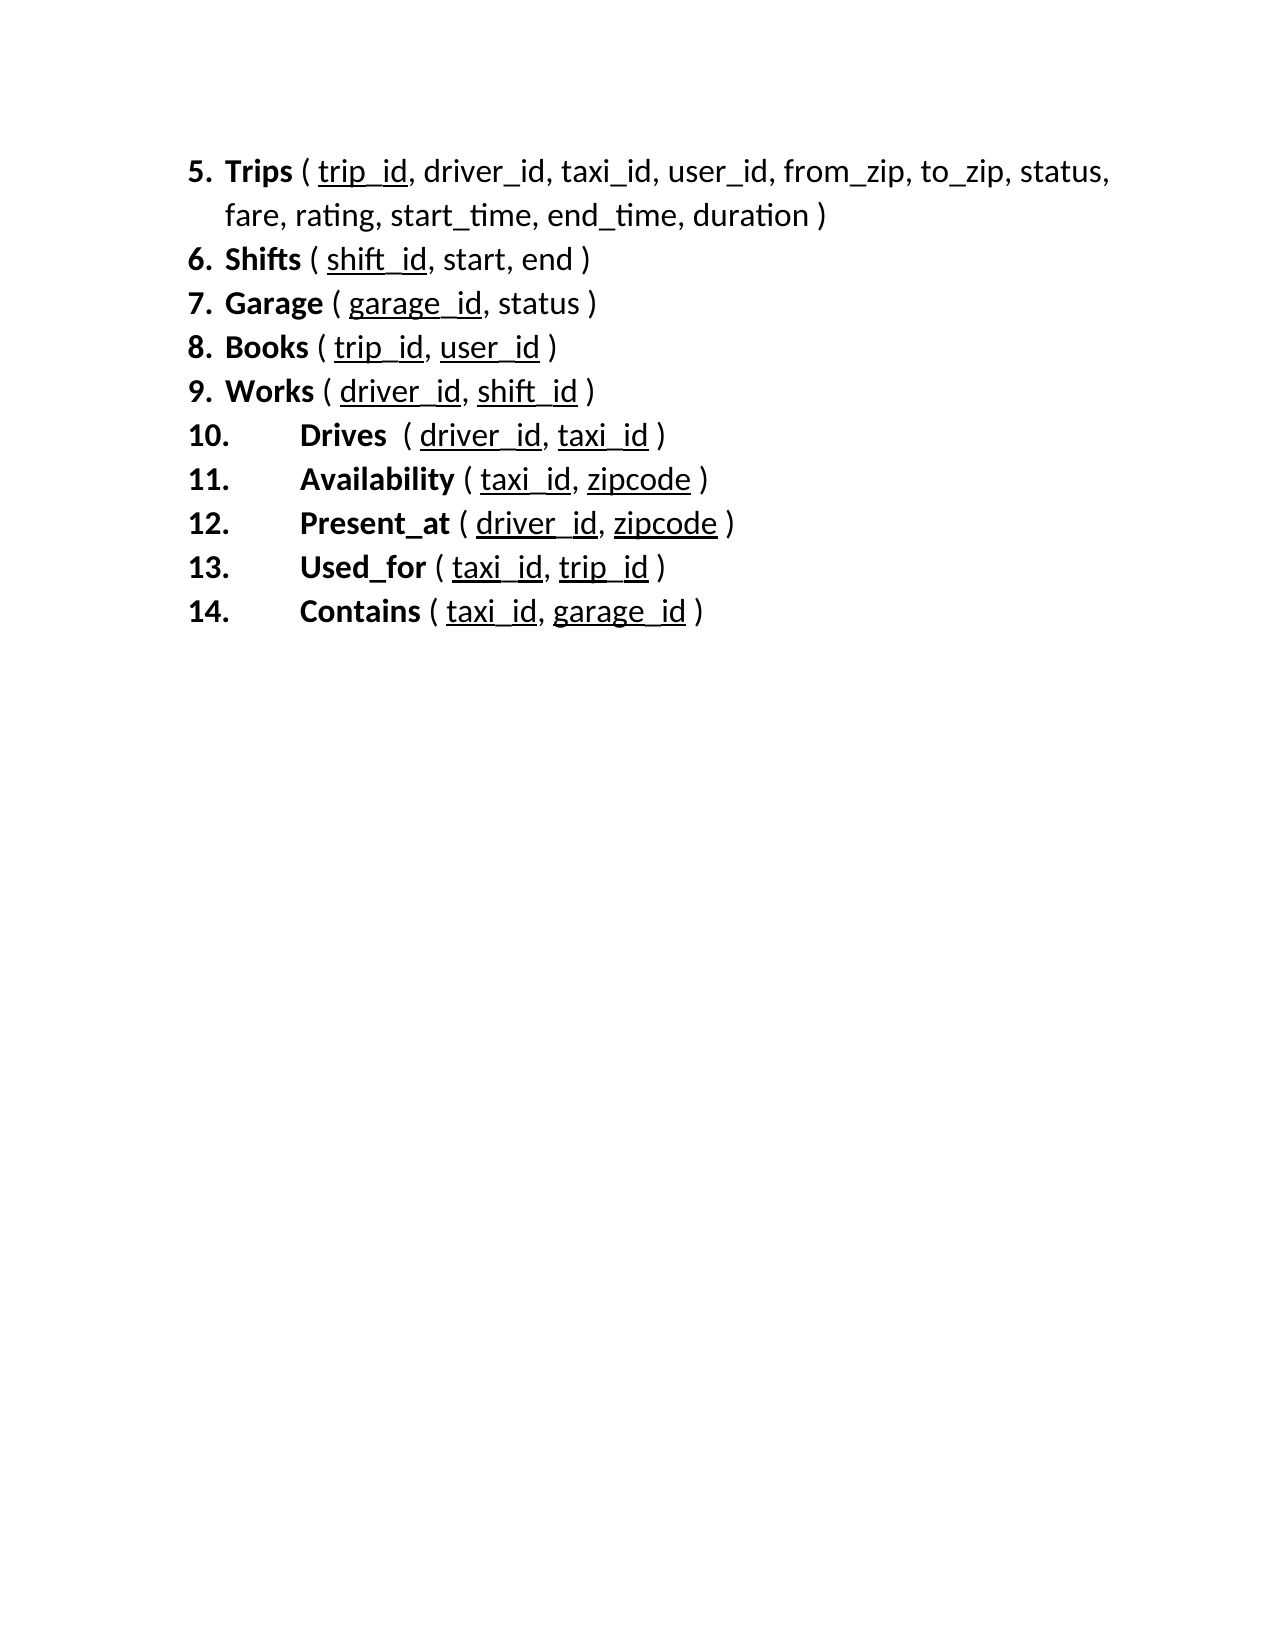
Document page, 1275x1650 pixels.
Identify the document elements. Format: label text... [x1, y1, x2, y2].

list Works ( driver_id, shift_id ) [187, 370, 1125, 411]
list Garage ( garage_id, status ) [187, 282, 1125, 323]
list Contains ( taxi_id, garage_id ) [187, 589, 1125, 630]
list Drives ( driver_id, taxi_id ) [187, 414, 1125, 454]
list Present_at ( driver_id, zipcode ) [187, 502, 1125, 542]
list Availability ( taxi_id, zipcode ) [187, 458, 1125, 498]
list Shifts ( shift_id, start, end ) [187, 238, 1125, 279]
list Trips ( trip_id, driver_id, taxi_id, user_id, from_zip, to_zip, status, fare, rating, start_time, end_time, duration ) [187, 150, 1125, 235]
list Books ( trip_id, user_id ) [187, 326, 1125, 367]
list Used_for ( taxi_id, trip_id ) [187, 546, 1125, 586]
